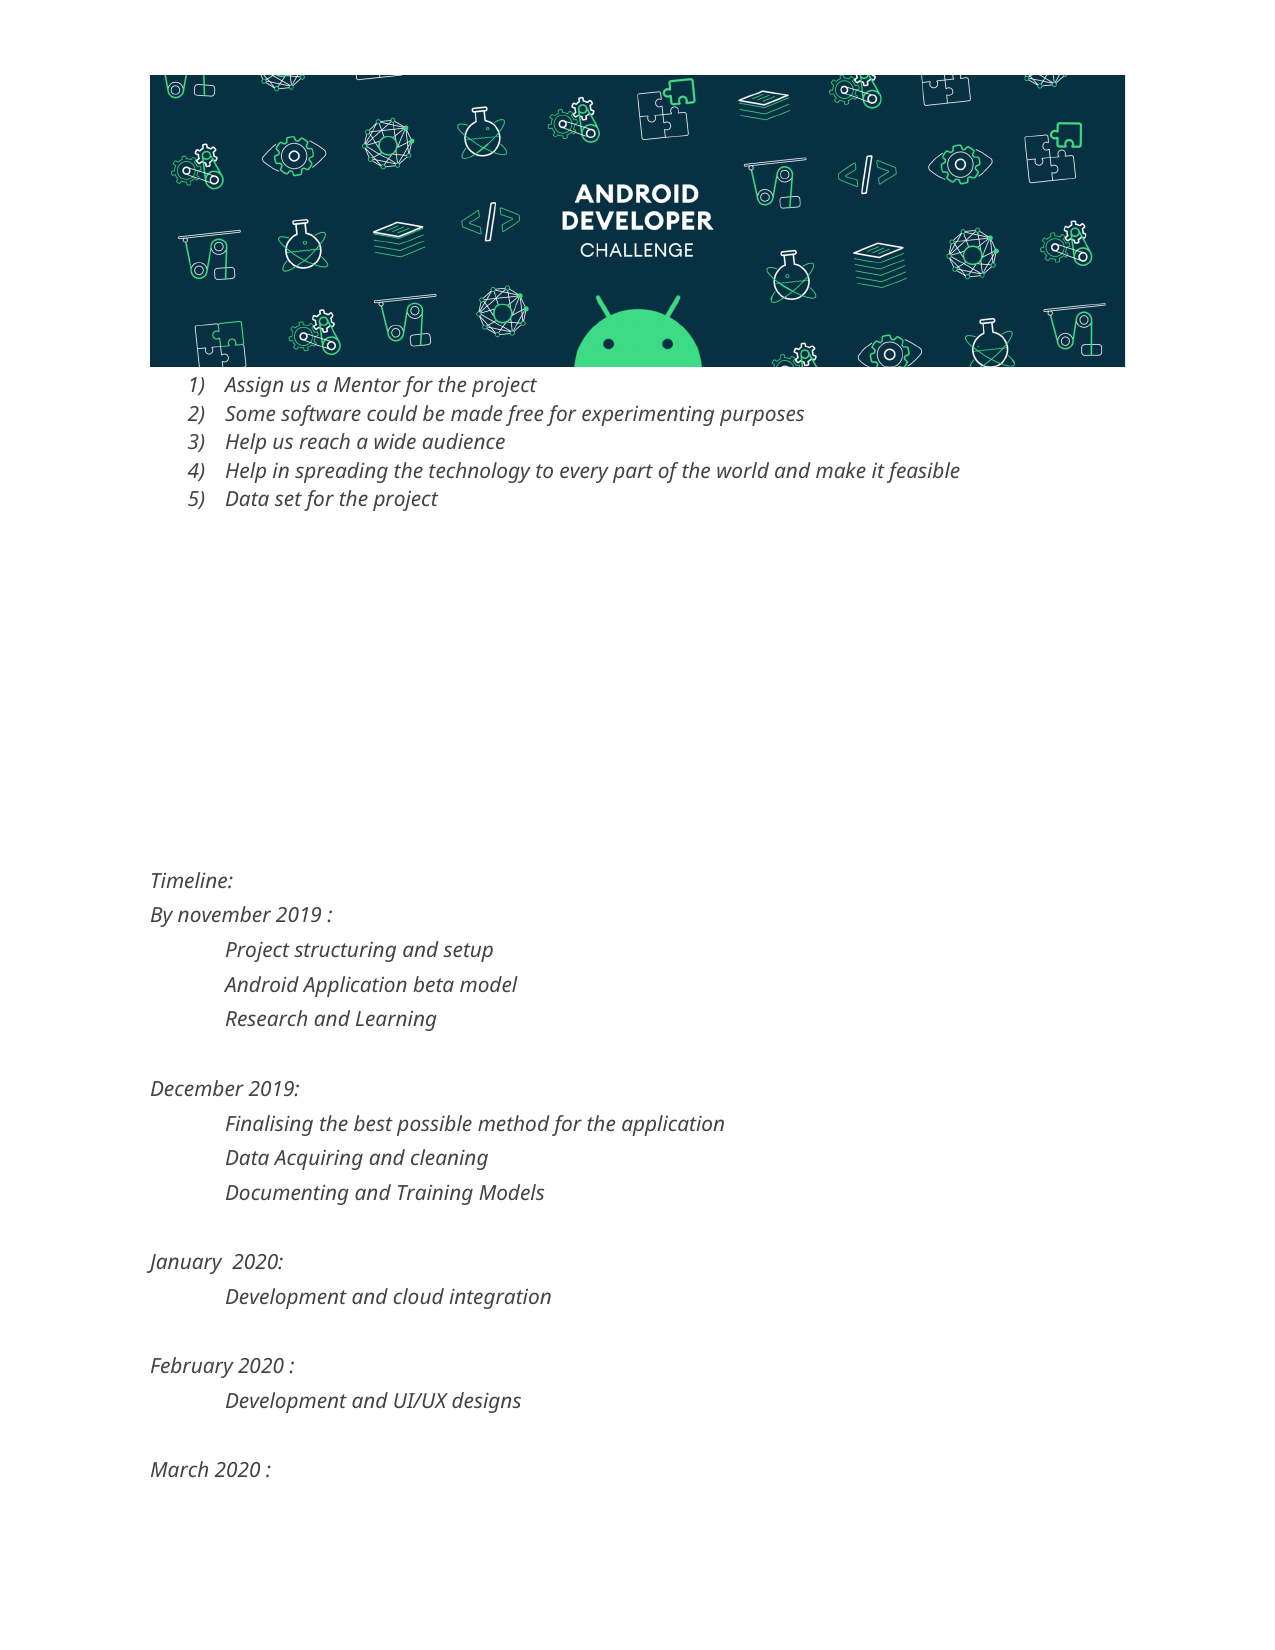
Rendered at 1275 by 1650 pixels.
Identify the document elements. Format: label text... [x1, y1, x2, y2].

text December 2019: [150, 1074, 1125, 1102]
text Finalising the best possible method for the application [150, 1109, 1125, 1137]
list Assign us a Mentor for the project [187, 371, 1125, 399]
text Development and UI/UX designs [150, 1386, 1125, 1414]
list Data set for the project [187, 484, 1125, 513]
text March 2020 : [150, 1456, 1125, 1484]
text Development and cloud integration [150, 1282, 1125, 1311]
text February 2020 : [150, 1351, 1125, 1380]
text Documenting and Training Models [150, 1178, 1125, 1206]
text Timeline: [150, 866, 1125, 894]
list Some software could be made free for experimenting purposes [187, 399, 1125, 427]
list Help in spreading the technology to every part of the world and make it feasible [187, 456, 1125, 484]
text Data Acquiring and cleaning [150, 1143, 1125, 1172]
text Research and Learning [150, 1004, 1125, 1033]
picture [150, 75, 1125, 367]
text January 2020: [150, 1247, 1125, 1276]
list Help us reach a wide audience [187, 427, 1125, 456]
text Android Application beta model [150, 970, 1125, 998]
text Project structuring and setup [150, 935, 1125, 964]
text By november 2019 : [150, 901, 1125, 929]
